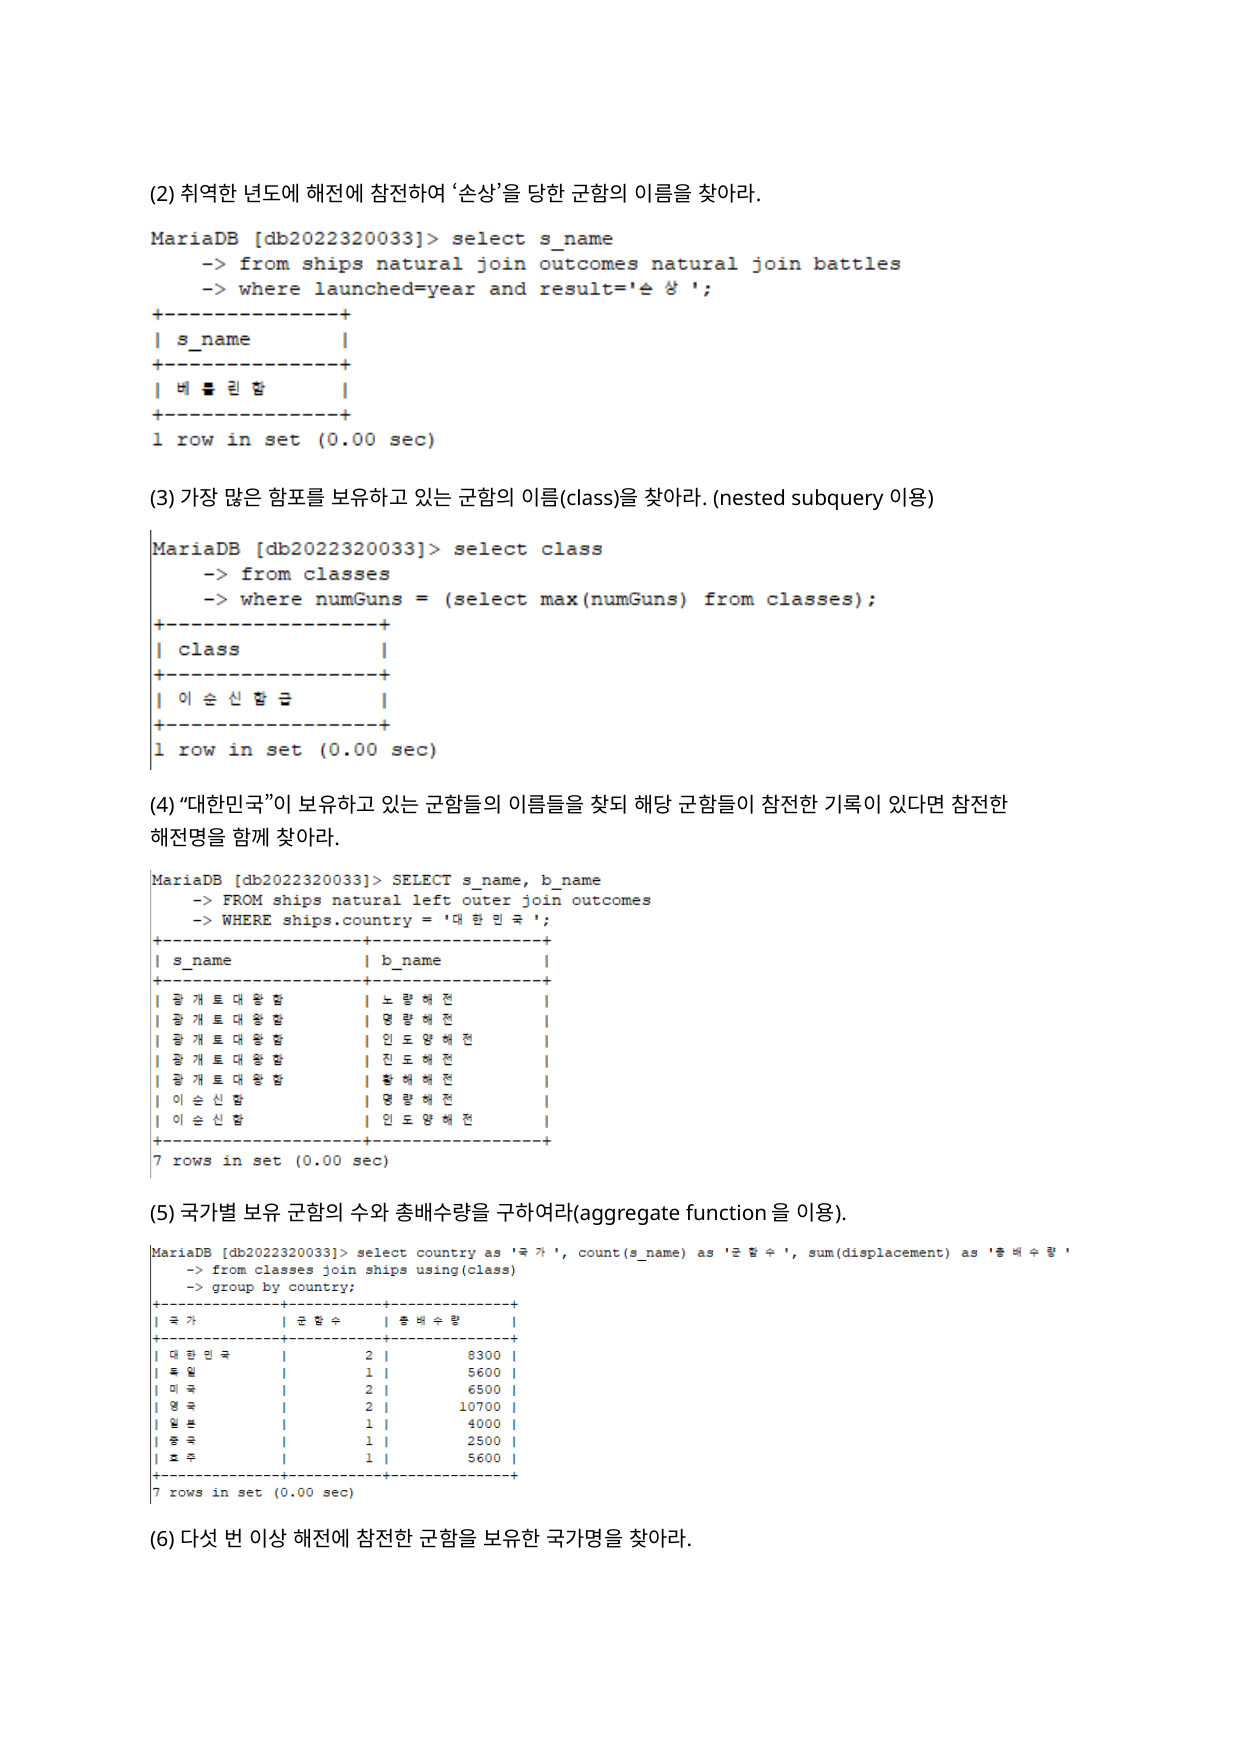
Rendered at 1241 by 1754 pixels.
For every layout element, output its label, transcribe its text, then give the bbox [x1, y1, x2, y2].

picture [150, 226, 958, 463]
text (5) 국가별 보유 군함의 수와 총배수량을 구하여라(aggregate function을 이용). [150, 1196, 1090, 1227]
text (3) 가장 많은 함포를 보유하고 있는 군함의 이름(class)을 찾아라. (nested subquery 이용) [150, 481, 1090, 512]
picture [150, 870, 694, 1178]
picture [150, 1245, 1089, 1504]
text (4) “대한민국”이 보유하고 있는 군함들의 이름들을 찾되 해당 군함들이 참전한 기록이 있다면 참전한 해전명을 함께 찾아라. [150, 789, 1090, 852]
text (2) 취역한 년도에 해전에 참전하여 ‘손상’을 당한 군함의 이름을 찾아라. [150, 177, 1090, 207]
text (6) 다섯 번 이상 해전에 참전한 군함을 보유한 국가명을 찾아라. [150, 1522, 1090, 1553]
picture [150, 530, 907, 770]
